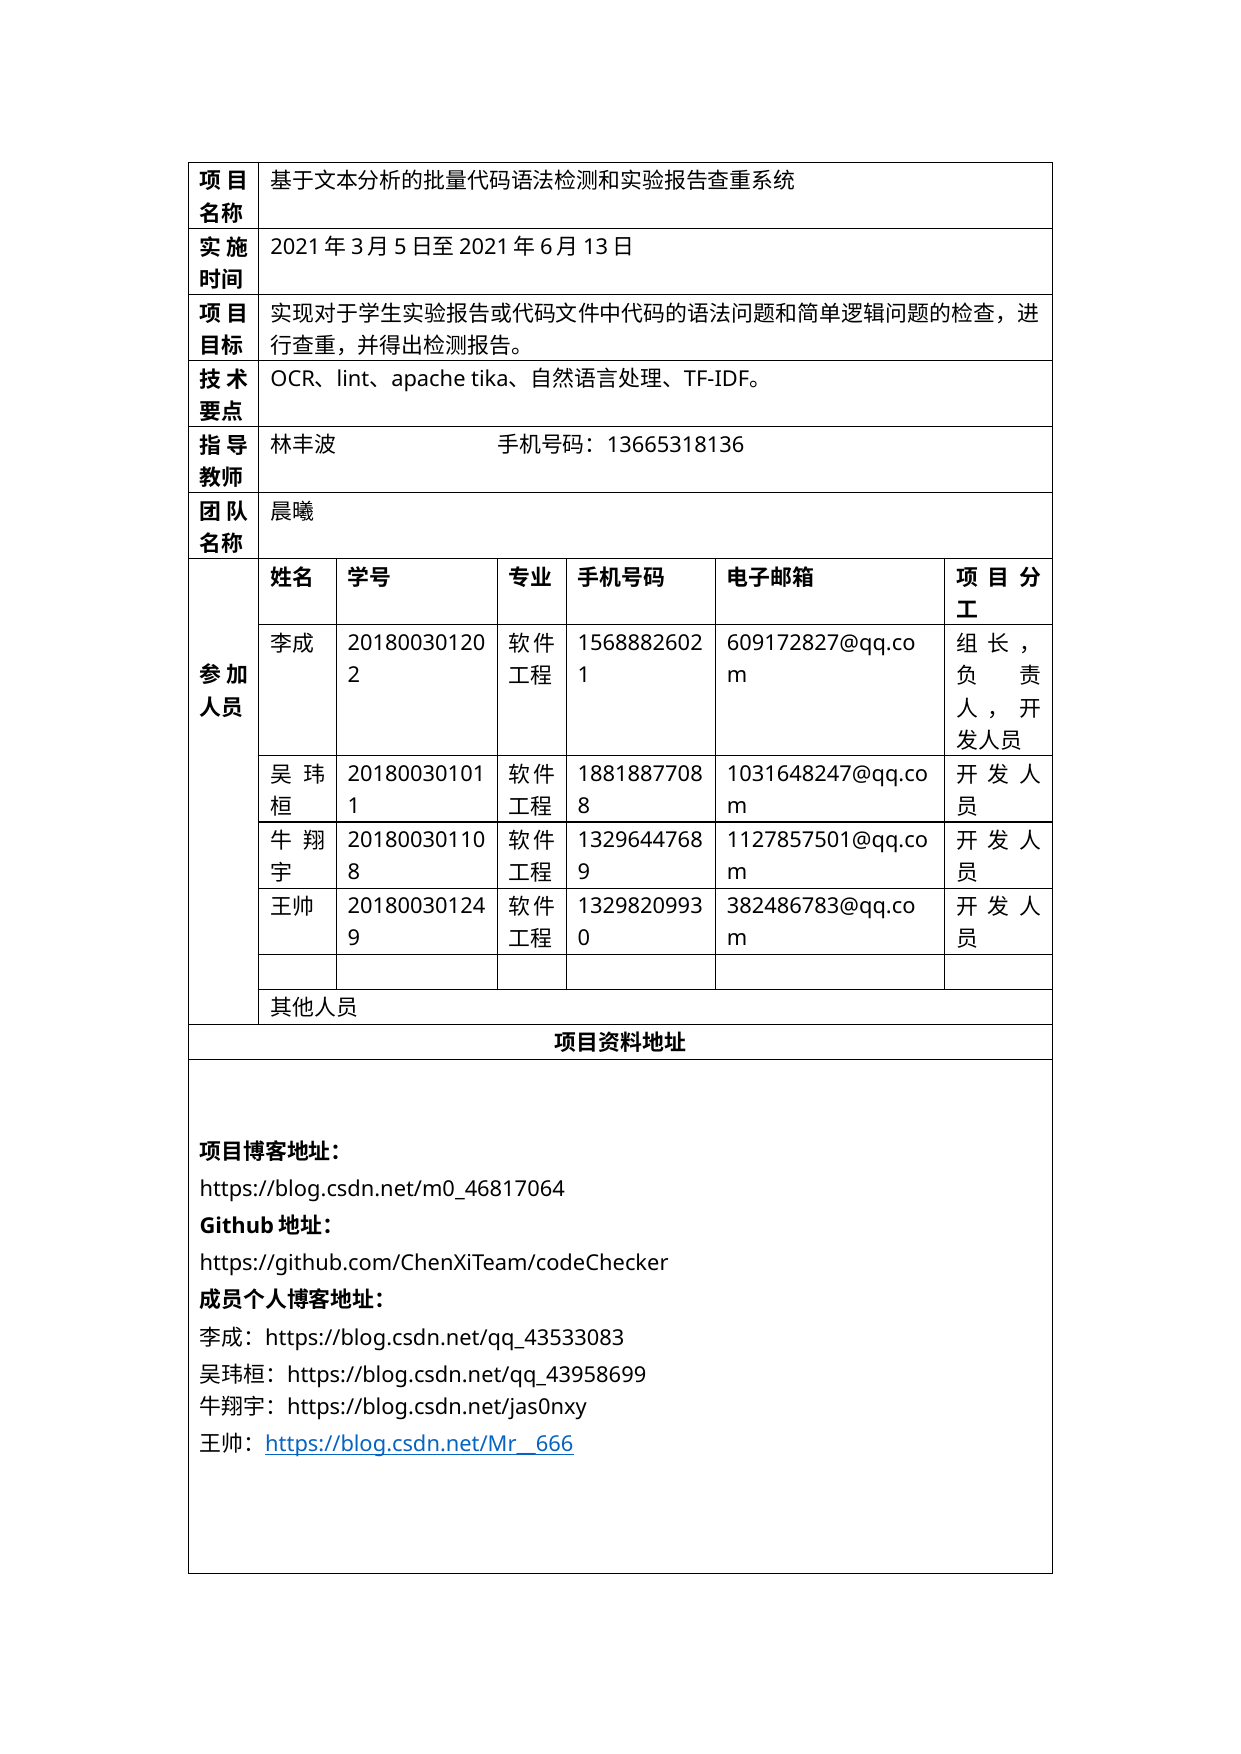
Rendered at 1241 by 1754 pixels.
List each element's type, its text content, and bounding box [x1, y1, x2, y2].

table_cell 项目分工 [945, 559, 1052, 624]
table_cell 软件工程 [498, 625, 566, 755]
table_cell 201800301249 [337, 889, 497, 953]
table_cell 组长，负责人，开发人员 [945, 625, 1052, 755]
table_cell [259, 955, 336, 989]
table_cell 项目资料地址 [189, 1025, 1052, 1059]
table_cell 参加人员 [189, 559, 258, 1024]
table_header 项目名称 [189, 163, 258, 228]
table_cell [716, 955, 944, 989]
table_cell 201800301202 [337, 625, 497, 755]
table_cell 382486783@qq.com [716, 889, 944, 953]
table_cell 姓名 [259, 559, 336, 624]
table_cell 其他人员 [259, 990, 1052, 1024]
table_cell 2021年3月5日至2021年6月13日 [259, 229, 1052, 294]
table_cell 软件工程 [498, 823, 566, 887]
table_cell 13296447689 [567, 823, 715, 887]
table_cell 电子邮箱 [716, 559, 944, 624]
table_cell 牛翔宇 [259, 823, 336, 887]
table_cell 吴玮桓 [259, 756, 336, 821]
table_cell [189, 1060, 1052, 1573]
table_cell 晨曦 [259, 493, 1052, 558]
table_cell 实现对于学生实验报告或代码文件中代码的语法问题和简单逻辑问题的检查，进行查重，并得出检测报告。 [259, 295, 1052, 360]
table_cell 软件工程 [498, 756, 566, 821]
table_header 基于文本分析的批量代码语法检测和实验报告查重系统 [259, 163, 1052, 228]
table_cell 609172827@qq.com [716, 625, 944, 755]
table_cell 201800301108 [337, 823, 497, 887]
table_cell 1127857501@qq.com [716, 823, 944, 887]
table_cell 1031648247@qq.com [716, 756, 944, 821]
table_cell 项目目标 [189, 295, 258, 360]
table_cell 王帅 [259, 889, 336, 953]
table_cell 林丰波 手机号码：13665318136 [259, 427, 1052, 492]
table_cell OCR、lint、apache tika、自然语言处理、TF-IDF。 [259, 361, 1052, 426]
table_cell [498, 955, 566, 989]
table_cell 18818877088 [567, 756, 715, 821]
table_cell 团队名称 [189, 493, 258, 558]
table_cell 开发人员 [945, 823, 1052, 887]
table_cell 15688826021 [567, 625, 715, 755]
table_cell 专业 [498, 559, 566, 624]
table_cell [945, 955, 1052, 989]
table_cell 开发人员 [945, 889, 1052, 953]
table_cell 开发人员 [945, 756, 1052, 821]
table_cell 软件工程 [498, 889, 566, 953]
table_cell 李成 [259, 625, 336, 755]
table_cell [567, 955, 715, 989]
table_cell 201800301011 [337, 756, 497, 821]
table_cell 学号 [337, 559, 497, 624]
table_cell 指导教师 [189, 427, 258, 492]
table_cell 技术要点 [189, 361, 258, 426]
table_cell 13298209930 [567, 889, 715, 953]
table_cell [337, 955, 497, 989]
table_cell 实施时间 [189, 229, 258, 294]
table_cell 手机号码 [567, 559, 715, 624]
